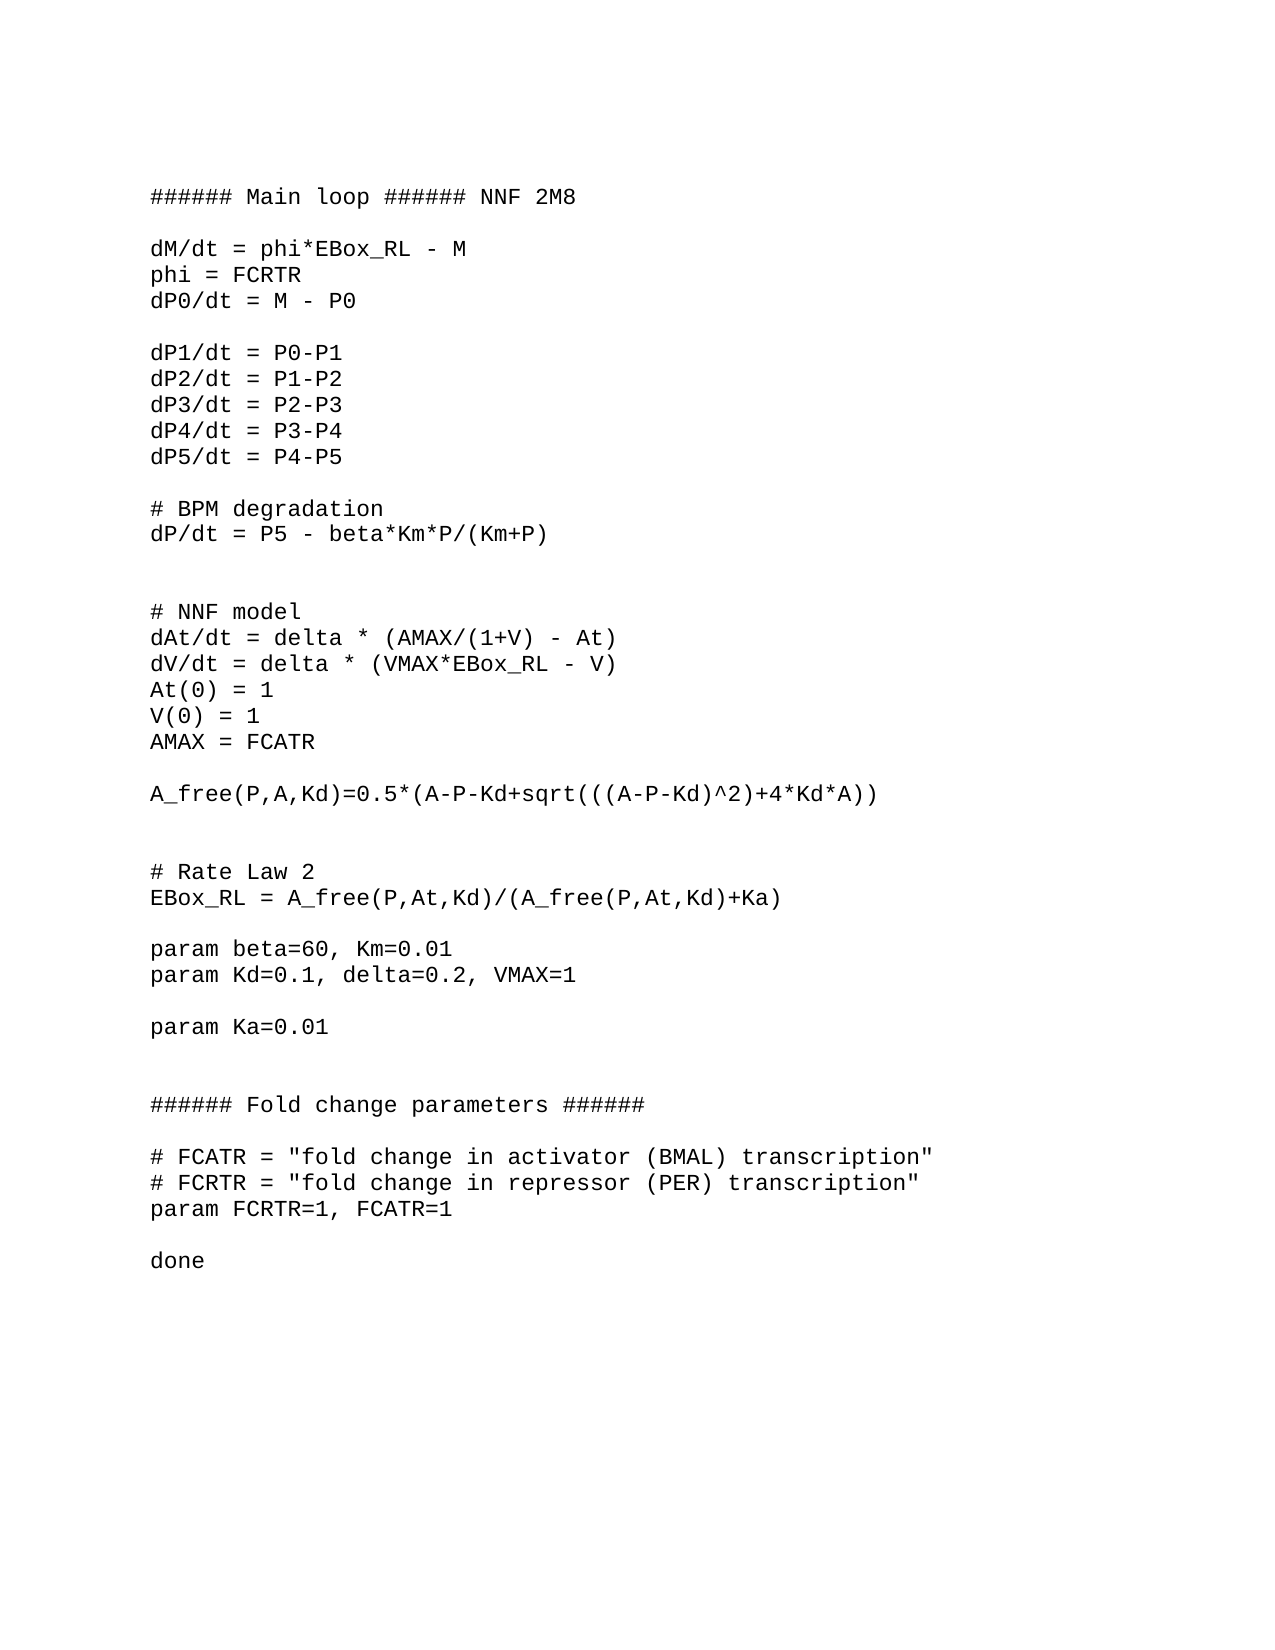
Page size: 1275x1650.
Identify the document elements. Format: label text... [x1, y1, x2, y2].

text V(0) = 1 [150, 704, 1125, 730]
text param FCRTR=1, FCATR=1 [150, 1197, 1125, 1223]
text EBox_RL = A_free(P,At,Kd)/(A_free(P,At,Kd)+Ka) [150, 886, 1125, 912]
text # NNF model [150, 601, 1125, 627]
text dV/dt = delta * (VMAX*EBox_RL - V) [150, 652, 1125, 678]
text done [150, 1249, 1125, 1275]
text dP1/dt = P0-P1 [150, 341, 1125, 367]
text dP2/dt = P1-P2 [150, 367, 1125, 393]
text At(0) = 1 [150, 678, 1125, 704]
text ###### Main loop ###### NNF 2M8 [150, 186, 1125, 212]
text ###### Fold change parameters ###### [150, 1093, 1125, 1119]
text # Rate Law 2 [150, 860, 1125, 886]
text A_free(P,A,Kd)=0.5*(A-P-Kd+sqrt(((A-P-Kd)^2)+4*Kd*A)) [150, 782, 1125, 808]
text # BPM degradation [150, 497, 1125, 523]
text phi = FCRTR [150, 263, 1125, 289]
text # FCRTR = "fold change in repressor (PER) transcription" [150, 1171, 1125, 1197]
text param beta=60, Km=0.01 [150, 938, 1125, 964]
text dP4/dt = P3-P4 [150, 419, 1125, 445]
text dAt/dt = delta * (AMAX/(1+V) - At) [150, 627, 1125, 652]
text param Ka=0.01 [150, 1016, 1125, 1042]
text dM/dt = phi*EBox_RL - M [150, 237, 1125, 263]
text dP0/dt = M - P0 [150, 289, 1125, 315]
text dP/dt = P5 - beta*Km*P/(Km+P) [150, 523, 1125, 549]
text # FCATR = "fold change in activator (BMAL) transcription" [150, 1145, 1125, 1171]
text dP3/dt = P2-P3 [150, 393, 1125, 419]
text param Kd=0.1, delta=0.2, VMAX=1 [150, 964, 1125, 990]
text AMAX = FCATR [150, 730, 1125, 756]
text dP5/dt = P4-P5 [150, 445, 1125, 471]
